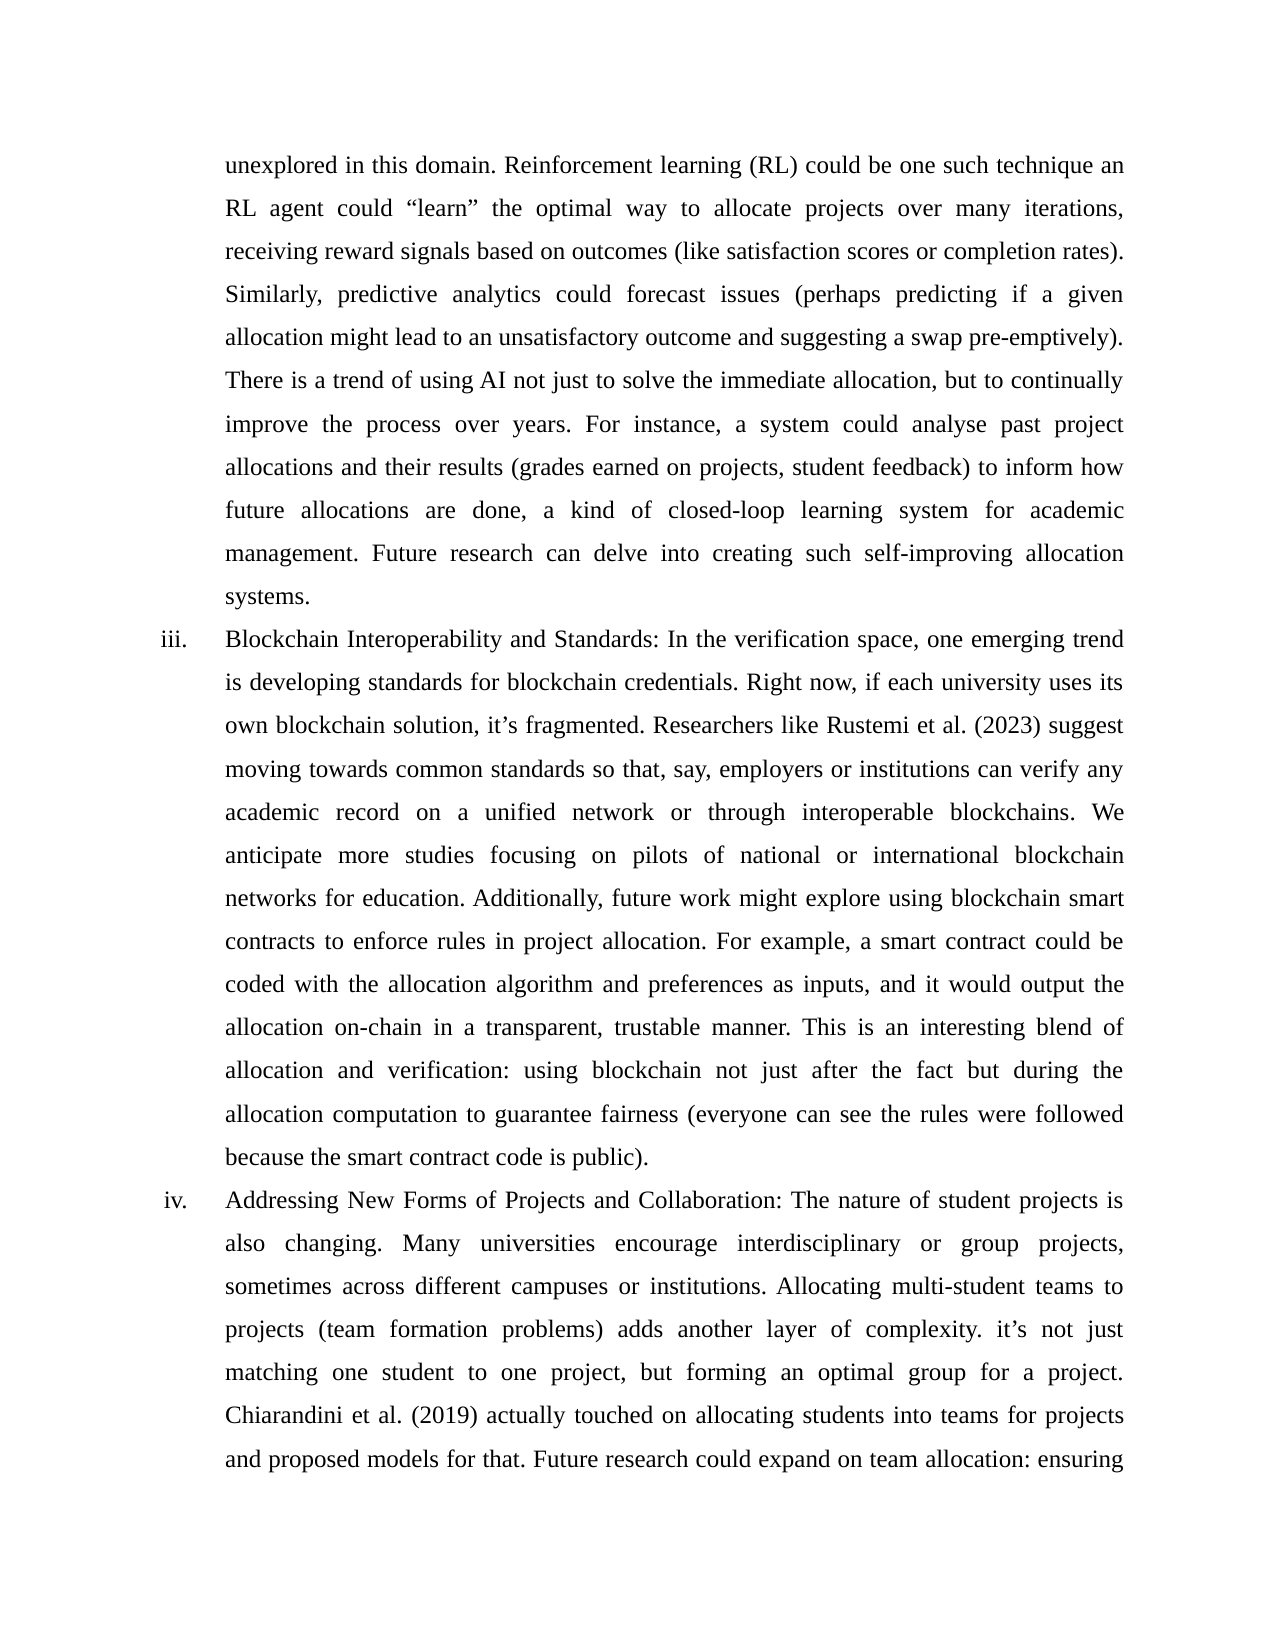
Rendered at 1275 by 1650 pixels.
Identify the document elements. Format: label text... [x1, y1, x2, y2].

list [187, 1185, 1125, 1472]
list Blockchain Interoperability and Standards: In the verification space, one emerging trend is developing standards for blockchain credentials. Right now, if each university uses its own blockchain solution, it’s fragmented. Researchers like Rustemi et al. (2023) suggest moving towards common standards so that, say, employers or institutions can verify any academic record on a unified network or through interoperable blockchains. We anticipate more studies focusing on pilots of national or international blockchain networks for education. Additionally, future work might explore using blockchain smart contracts to enforce rules in project allocation. For example, a smart contract could be coded with the allocation algorithm and preferences as inputs, and it would output the allocation on-chain in a transparent, trustable manner. This is an interesting blend of allocation and verification: using blockchain not just after the fact but during the allocation computation to guarantee fairness (everyone can see the rules were followed because the smart contract code is public). [187, 624, 1125, 1171]
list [187, 150, 1125, 610]
